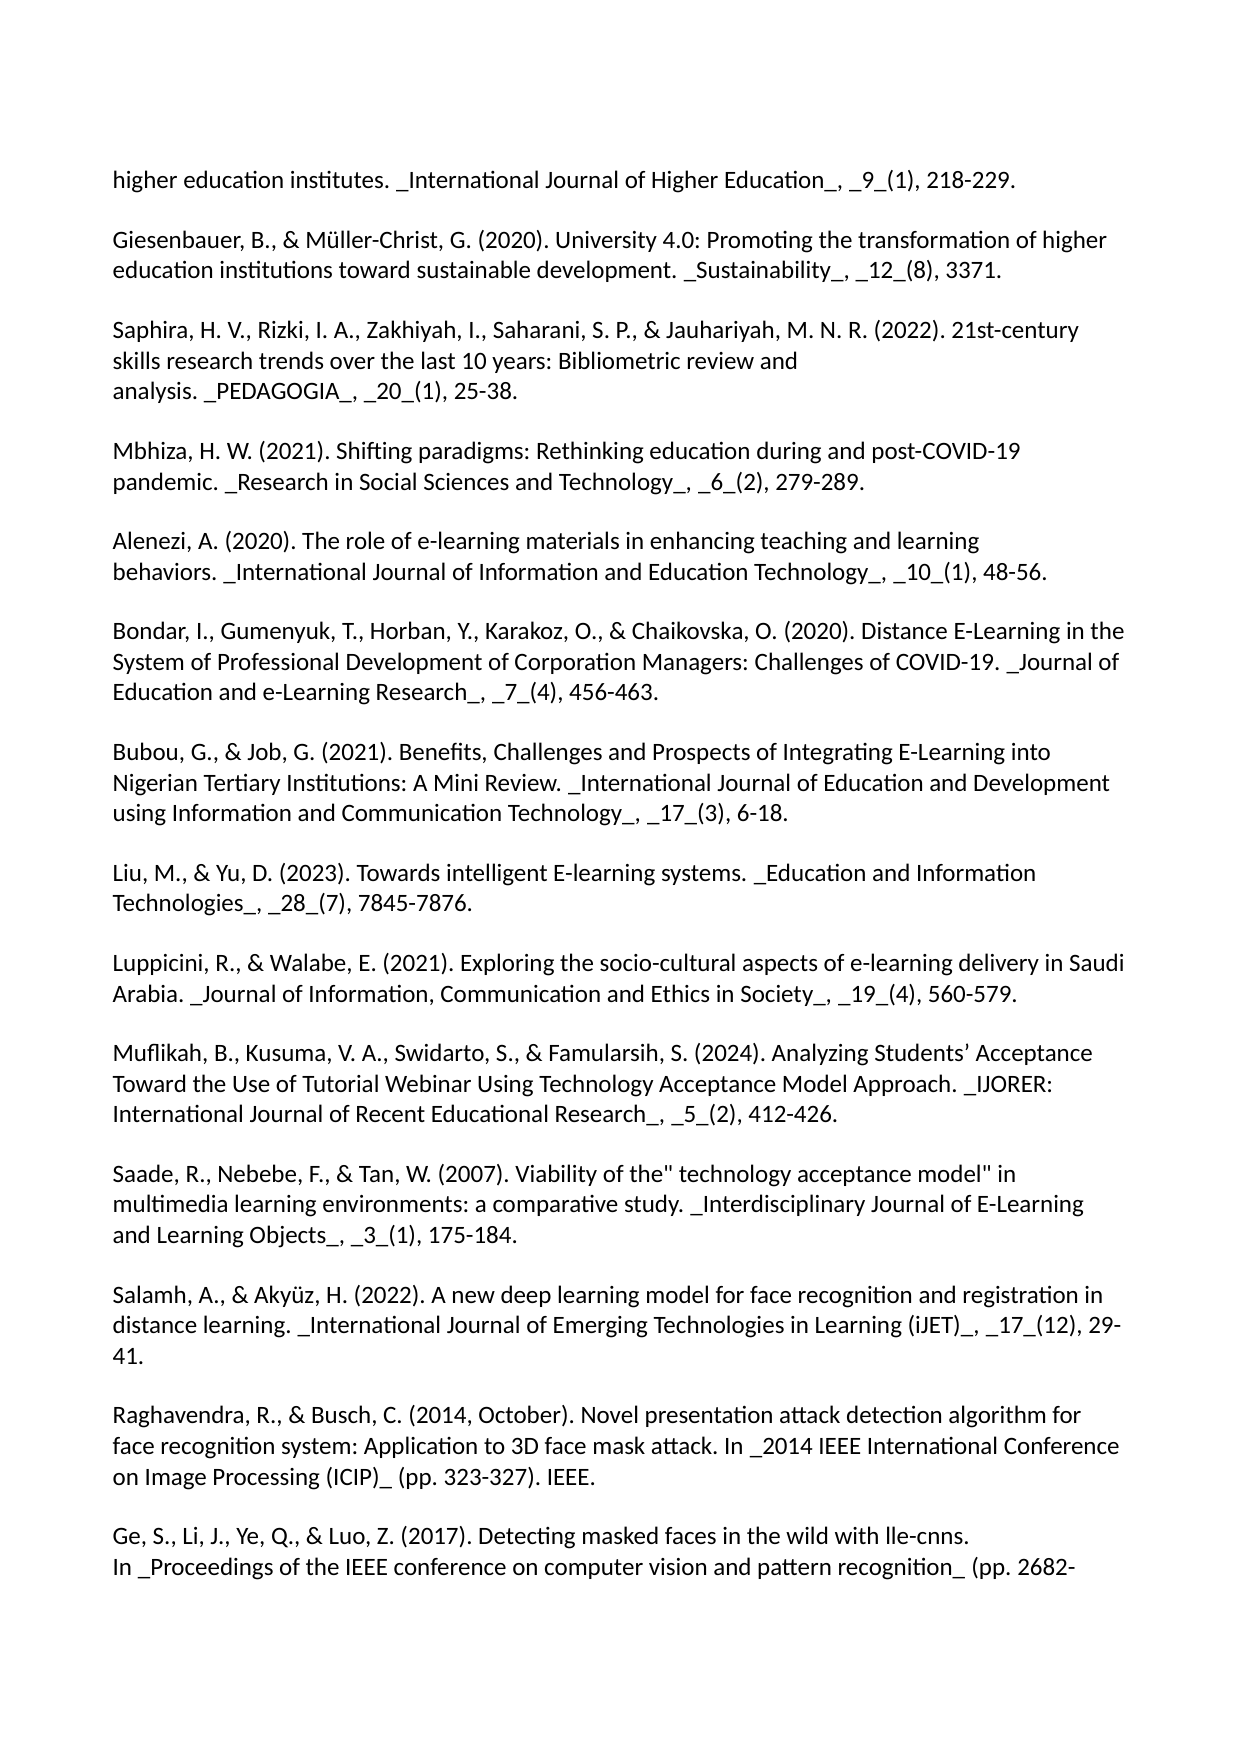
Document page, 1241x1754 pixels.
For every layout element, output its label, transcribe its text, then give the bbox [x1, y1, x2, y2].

text Mbhiza, H. W. (2021). Shifting paradigms: Rethinking education during and post-COVID-19 pandemic. _Research in Social Sciences and Technology_, _6_(2), 279-289. [112, 435, 1128, 496]
text Muflikah, B., Kusuma, V. A., Swidarto, S., & Famularsih, S. (2024). Analyzing Students’ Acceptance Toward the Use of Tutorial Webinar Using Technology Acceptance Model Approach. _IJORER: International Journal of Recent Educational Research_, _5_(2), 412-426. [112, 1037, 1128, 1129]
text Raghavendra, R., & Busch, C. (2014, October). Novel presentation attack detection algorithm for face recognition system: Application to 3D face mask attack. In _2014 IEEE International Conference on Image Processing (ICIP)_ (pp. 323-327). IEEE. [112, 1399, 1128, 1491]
text Salamh, A., & Akyüz, H. (2022). A new deep learning model for face recognition and registration in distance learning. _International Journal of Emerging Technologies in Learning (iJET)_, _17_(12), 29-41. [112, 1279, 1128, 1370]
text Liu, M., & Yu, D. (2023). Towards intelligent E-learning systems. _Education and Information Technologies_, _28_(7), 7845-7876. [112, 857, 1128, 918]
text Alenezi, A. (2020). The role of e-learning materials in enhancing teaching and learning behaviors. _International Journal of Information and Education Technology_, _10_(1), 48-56. [112, 525, 1128, 586]
text Bondar, I., Gumenyuk, T., Horban, Y., Karakoz, O., & Chaikovska, O. (2020). Distance E-Learning in the System of Professional Development of Corporation Managers: Challenges of COVID-19. _Journal of Education and e-Learning Research_, _7_(4), 456-463. [112, 616, 1128, 707]
text Luppicini, R., & Walabe, E. (2021). Exploring the socio-cultural aspects of e-learning delivery in Saudi Arabia. _Journal of Information, Communication and Ethics in Society_, _19_(4), 560-579. [112, 947, 1128, 1008]
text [112, 164, 1128, 195]
text Bubou, G., & Job, G. (2021). Benefits, Challenges and Prospects of Integrating E-Learning into Nigerian Tertiary Institutions: A Mini Review. _International Journal of Education and Development using Information and Communication Technology_, _17_(3), 6-18. [112, 736, 1128, 828]
text Saphira, H. V., Rizki, I. A., Zakhiyah, I., Saharani, S. P., & Jauhariyah, M. N. R. (2022). 21st-century skills research trends over the last 10 years: Bibliometric review and analysis. _PEDAGOGIA_, _20_(1), 25-38. [112, 314, 1128, 406]
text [112, 1520, 1128, 1581]
text Saade, R., Nebebe, F., & Tan, W. (2007). Viability of the" technology acceptance model" in multimedia learning environments: a comparative study. _Interdisciplinary Journal of E-Learning and Learning Objects_, _3_(1), 175-184. [112, 1158, 1128, 1250]
text Giesenbauer, B., & Müller-Christ, G. (2020). University 4.0: Promoting the transformation of higher education institutions toward sustainable development. _Sustainability_, _12_(8), 3371. [112, 224, 1128, 285]
